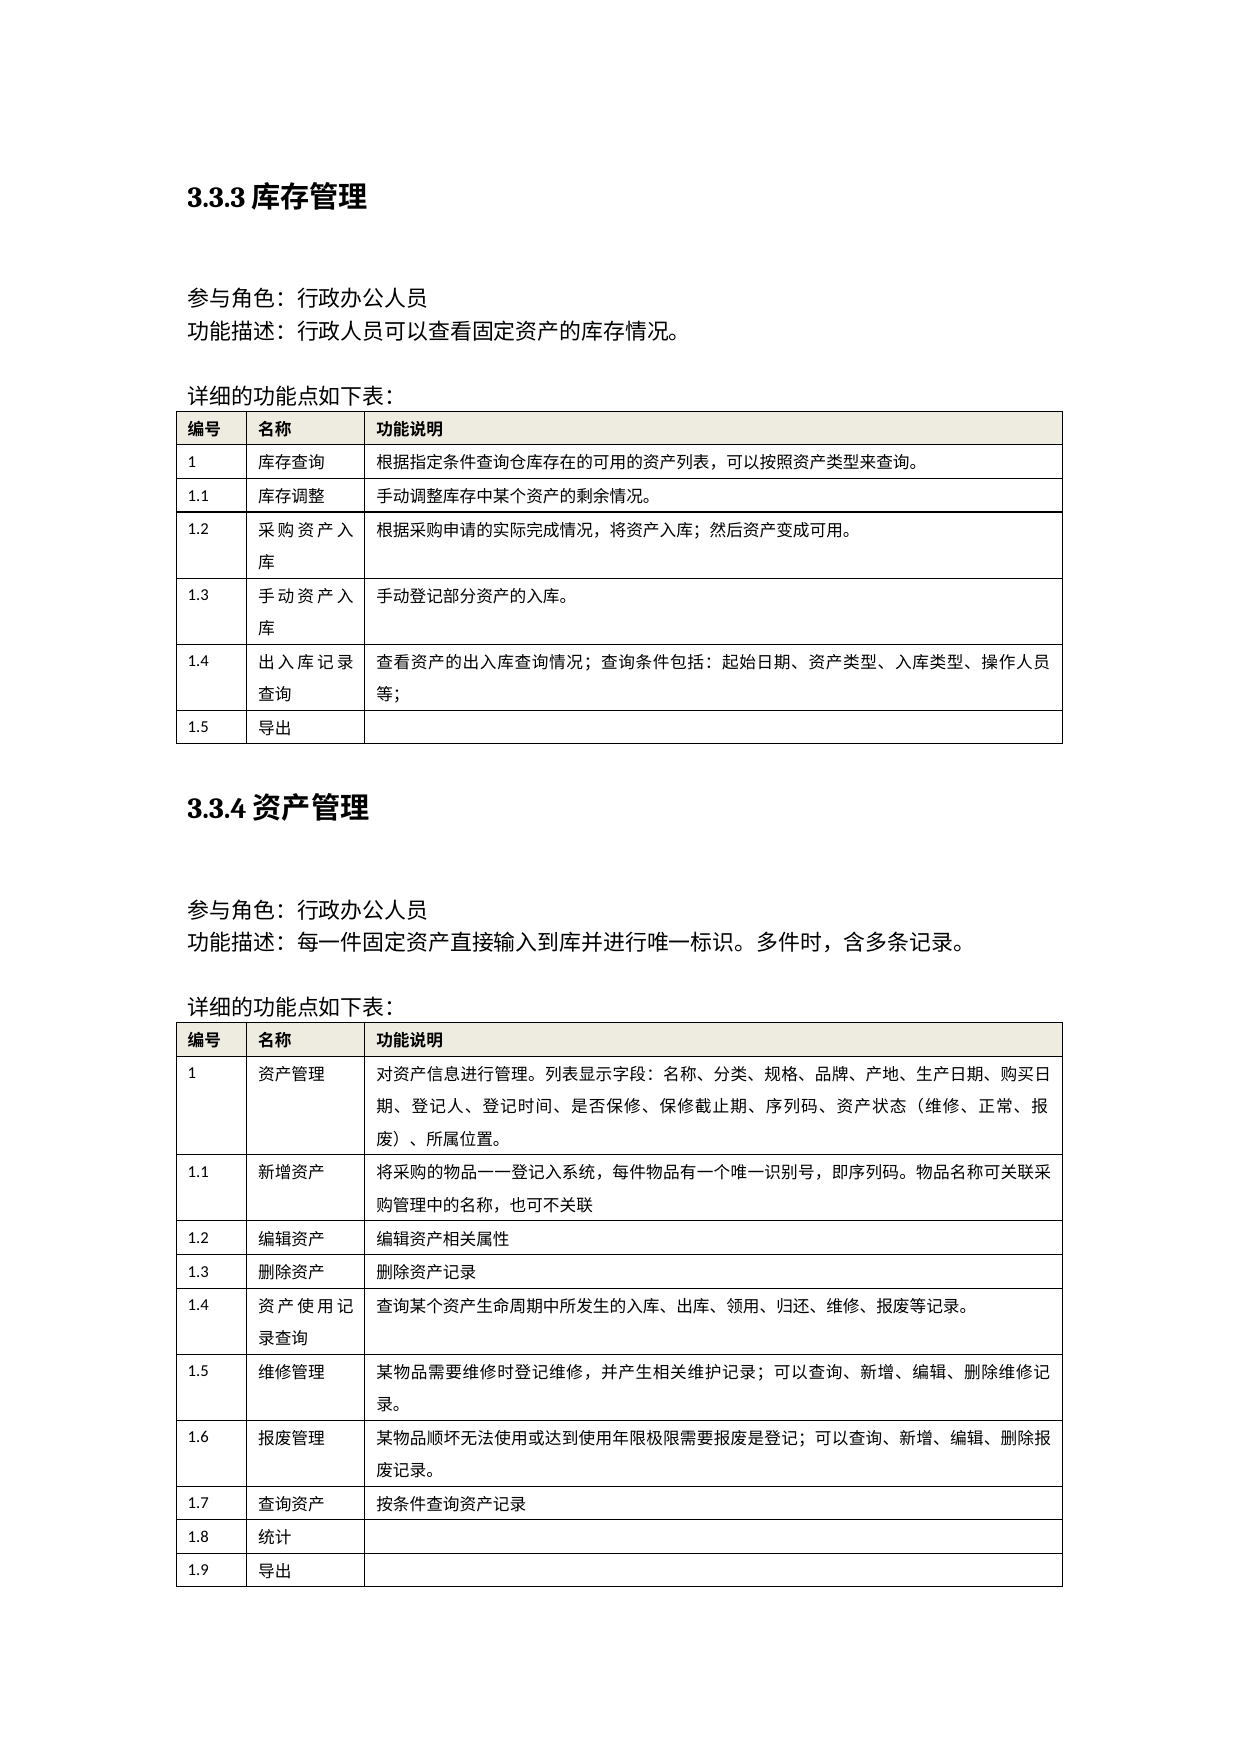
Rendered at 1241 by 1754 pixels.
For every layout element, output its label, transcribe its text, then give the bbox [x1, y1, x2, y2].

subtitle 3.3.3库存管理 [187, 162, 1053, 227]
table_cell 查询某个资产生命周期中所发生的入库、出库、领用、归还、维修、报废等记录。 [365, 1289, 1062, 1353]
subtitle 3.3.4资产管理 [187, 773, 1053, 838]
table_header 编号 [177, 1023, 246, 1056]
table_cell 删除资产记录 [365, 1255, 1062, 1287]
table_cell 1.3 [177, 579, 246, 643]
table_cell 1 [177, 1057, 246, 1154]
table_cell [365, 711, 1062, 743]
table_cell 1.9 [177, 1554, 246, 1586]
table_cell 手动调整库存中某个资产的剩余情况。 [365, 479, 1062, 511]
table_header 名称 [247, 1023, 364, 1056]
text 详细的功能点如下表： [187, 990, 1053, 1022]
table_cell 1.7 [177, 1487, 246, 1519]
table_header 名称 [247, 412, 364, 444]
table_cell [365, 1520, 1062, 1553]
text 详细的功能点如下表： [187, 378, 1053, 411]
table_header 功能说明 [365, 412, 1062, 444]
table_cell 1.3 [177, 1255, 246, 1287]
table_header 编号 [177, 412, 246, 444]
table_cell 统计 [247, 1520, 364, 1553]
table_cell 根据采购申请的实际完成情况，将资产入库；然后资产变成可用。 [365, 513, 1062, 577]
table_cell 1.2 [177, 1221, 246, 1254]
table_cell 1.6 [177, 1421, 246, 1486]
table_cell 出入库记录查询 [247, 645, 364, 709]
table_cell 导出 [247, 711, 364, 743]
table_cell 1.1 [177, 479, 246, 511]
table_cell 导出 [247, 1554, 364, 1586]
table_cell 查看资产的出入库查询情况；查询条件包括：起始日期、资产类型、入库类型、操作人员等； [365, 645, 1062, 709]
table_cell 查询资产 [247, 1487, 364, 1519]
table_cell 编辑资产 [247, 1221, 364, 1254]
table_cell 删除资产 [247, 1255, 364, 1287]
table_cell 1.5 [177, 1355, 246, 1419]
table_cell 库存调整 [247, 479, 364, 511]
table_cell 1.4 [177, 1289, 246, 1353]
table_cell 手动资产入库 [247, 579, 364, 643]
table_cell 新增资产 [247, 1155, 364, 1220]
table_cell 采购资产入库 [247, 513, 364, 577]
text 参与角色：行政办公人员 [187, 892, 1053, 925]
table_cell 资产管理 [247, 1057, 364, 1154]
table_cell 1.1 [177, 1155, 246, 1220]
table_cell 按条件查询资产记录 [365, 1487, 1062, 1519]
table_cell 某物品顺坏无法使用或达到使用年限极限需要报废是登记；可以查询、新增、编辑、删除报废记录。 [365, 1421, 1062, 1486]
table_cell 某物品需要维修时登记维修，并产生相关维护记录；可以查询、新增、编辑、删除维修记录。 [365, 1355, 1062, 1419]
table_cell 手动登记部分资产的入库。 [365, 579, 1062, 643]
table_cell 库存查询 [247, 445, 364, 478]
table_cell 1.2 [177, 513, 246, 577]
text 功能描述：行政人员可以查看固定资产的库存情况。 [187, 313, 1053, 346]
table_cell 1.4 [177, 645, 246, 709]
table_cell 编辑资产相关属性 [365, 1221, 1062, 1254]
table_cell 资产使用记录查询 [247, 1289, 364, 1353]
text 参与角色：行政办公人员 [187, 281, 1053, 313]
table_cell [365, 1554, 1062, 1586]
text 功能描述：每一件固定资产直接输入到库并进行唯一标识。多件时，含多条记录。 [187, 925, 1053, 957]
table_cell 报废管理 [247, 1421, 364, 1486]
table_cell 1.8 [177, 1520, 246, 1553]
table_cell 1 [177, 445, 246, 478]
table_cell 1.5 [177, 711, 246, 743]
table_cell 对资产信息进行管理。列表显示字段：名称、分类、规格、品牌、产地、生产日期、购买日期、登记人、登记时间、是否保修、保修截止期、序列码、资产状态（维修、正常、报废）、所属位置。 [365, 1057, 1062, 1154]
table_cell 维修管理 [247, 1355, 364, 1419]
table_cell 根据指定条件查询仓库存在的可用的资产列表，可以按照资产类型来查询。 [365, 445, 1062, 478]
table_header 功能说明 [365, 1023, 1062, 1056]
table_cell 将采购的物品一一登记入系统，每件物品有一个唯一识别号，即序列码。物品名称可关联采购管理中的名称，也可不关联 [365, 1155, 1062, 1220]
